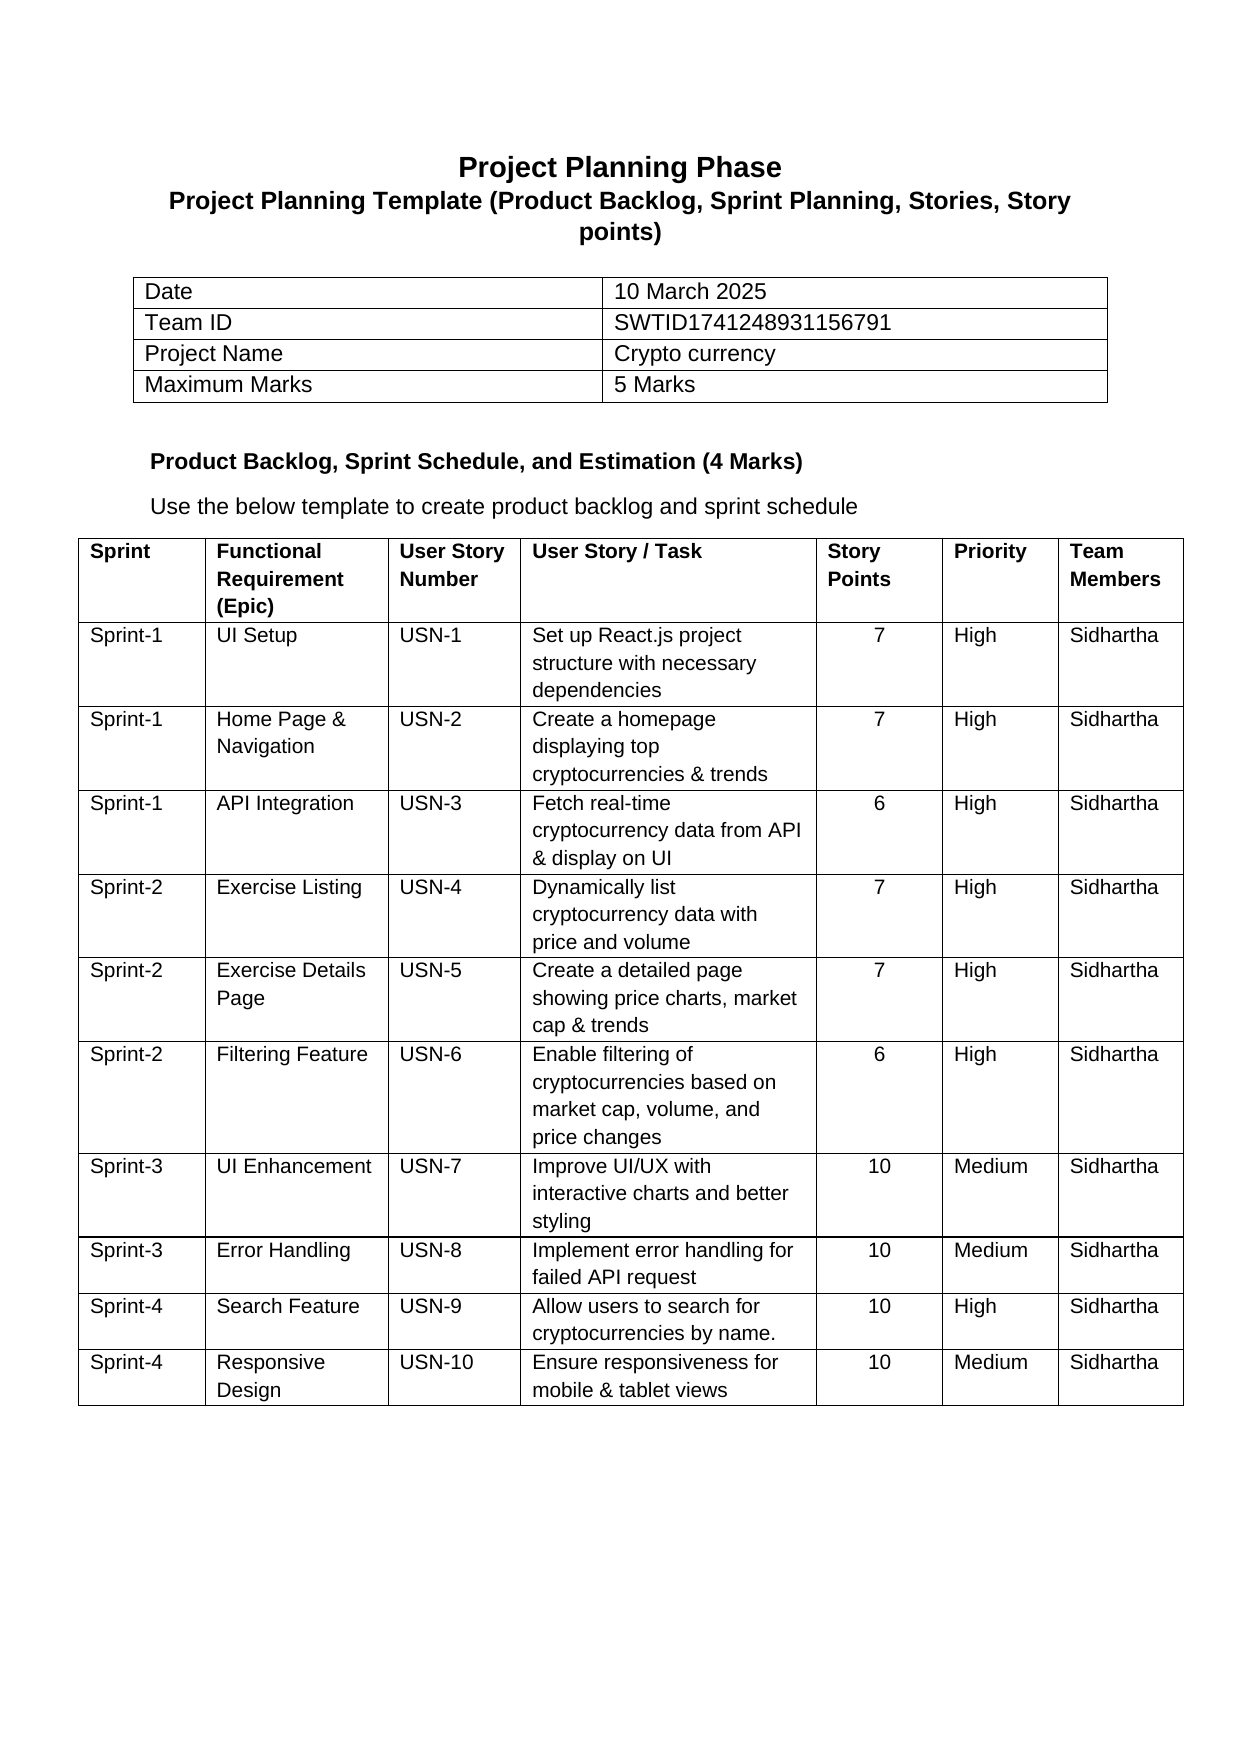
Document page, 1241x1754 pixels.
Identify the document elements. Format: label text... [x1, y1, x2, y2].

table_header User Story / Task [521, 539, 816, 622]
table_cell Maximum Marks [134, 371, 602, 402]
table_header User Story Number [389, 539, 520, 622]
table_cell Team ID [134, 309, 602, 339]
table_cell 6 [817, 1042, 942, 1152]
table_cell 7 [817, 623, 942, 706]
table_cell Medium [943, 1238, 1058, 1293]
table_cell Sidhartha [1059, 623, 1183, 706]
table_cell Error Handling [206, 1238, 388, 1293]
table_cell Medium [943, 1154, 1058, 1236]
table_cell High [943, 1042, 1058, 1152]
table_cell Sidhartha [1059, 1238, 1183, 1293]
table_cell Sprint-1 [79, 707, 205, 789]
table_cell UI Setup [206, 623, 388, 706]
table_cell Sprint-1 [79, 791, 205, 873]
table_cell Home Page & Navigation [206, 707, 388, 789]
table_cell Dynamically list cryptocurrency data with price and volume [521, 875, 816, 957]
table_cell Fetch real-time cryptocurrency data from API & display on UI [521, 791, 816, 873]
table_cell 10 [817, 1350, 942, 1405]
table_cell USN-2 [389, 707, 520, 789]
table_cell High [943, 875, 1058, 957]
table_cell 5 Marks [603, 371, 1107, 402]
table_cell API Integration [206, 791, 388, 873]
table_cell USN-8 [389, 1238, 520, 1293]
table_cell USN-3 [389, 791, 520, 873]
table_header Team Members [1059, 539, 1183, 622]
table_header Sprint [79, 539, 205, 622]
table_cell 7 [817, 958, 942, 1041]
table_cell Sprint-4 [79, 1350, 205, 1405]
table_cell 7 [817, 875, 942, 957]
table_cell Responsive Design [206, 1350, 388, 1405]
text Project Planning Template (Product Backlog, Sprint Planning, Stories, Story points) [150, 186, 1090, 246]
table_header Priority [943, 539, 1058, 622]
table_cell USN-6 [389, 1042, 520, 1152]
table_cell Crypto currency [603, 340, 1107, 370]
table_cell Sprint-2 [79, 1042, 205, 1152]
table_cell Search Feature [206, 1294, 388, 1349]
table_cell Allow users to search for cryptocurrencies by name. [521, 1294, 816, 1349]
table_cell High [943, 958, 1058, 1041]
table_header Story Points [817, 539, 942, 622]
text Project Planning Phase [150, 150, 1090, 183]
table_cell 10 [817, 1294, 942, 1349]
table_cell USN-5 [389, 958, 520, 1041]
table_cell Sprint-2 [79, 875, 205, 957]
table_cell 7 [817, 707, 942, 789]
table_cell Implement error handling for failed API request [521, 1238, 816, 1293]
table_cell Sprint-1 [79, 623, 205, 706]
table_cell USN-1 [389, 623, 520, 706]
table_cell Exercise Details Page [206, 958, 388, 1041]
text Product Backlog, Sprint Schedule, and Estimation (4 Marks) [150, 448, 1090, 474]
table_cell Sprint-4 [79, 1294, 205, 1349]
table_header 10 March 2025 [603, 278, 1107, 308]
table_cell Project Name [134, 340, 602, 370]
table_cell High [943, 707, 1058, 789]
table_cell High [943, 1294, 1058, 1349]
table_header Functional Requirement (Epic) [206, 539, 388, 622]
table_cell Sprint-3 [79, 1238, 205, 1293]
table_cell Sidhartha [1059, 1042, 1183, 1152]
table_cell Ensure responsiveness for mobile & tablet views [521, 1350, 816, 1405]
table_cell USN-10 [389, 1350, 520, 1405]
text Use the below template to create product backlog and sprint schedule [150, 493, 1090, 519]
table_cell Set up React.js project structure with necessary dependencies [521, 623, 816, 706]
table_cell Sidhartha [1059, 875, 1183, 957]
table_cell Sidhartha [1059, 1294, 1183, 1349]
table_cell SWTID1741248931156791 [603, 309, 1107, 339]
table_cell 10 [817, 1238, 942, 1293]
table_cell Sidhartha [1059, 1350, 1183, 1405]
table_cell 10 [817, 1154, 942, 1236]
table_cell Create a detailed page showing price charts, market cap & trends [521, 958, 816, 1041]
table_cell Create a homepage displaying top cryptocurrencies & trends [521, 707, 816, 789]
table_header Date [134, 278, 602, 308]
table_cell Exercise Listing [206, 875, 388, 957]
table_cell High [943, 623, 1058, 706]
table_cell UI Enhancement [206, 1154, 388, 1236]
table_cell Filtering Feature [206, 1042, 388, 1152]
table_cell USN-4 [389, 875, 520, 957]
table_cell Enable filtering of cryptocurrencies based on market cap, volume, and price changes [521, 1042, 816, 1152]
table_cell Improve UI/UX with interactive charts and better styling [521, 1154, 816, 1236]
table_cell Sprint-2 [79, 958, 205, 1041]
table_cell High [943, 791, 1058, 873]
table_cell Sidhartha [1059, 791, 1183, 873]
table_cell Sidhartha [1059, 707, 1183, 789]
table_cell 6 [817, 791, 942, 873]
table_cell Sprint-3 [79, 1154, 205, 1236]
table_cell Sidhartha [1059, 958, 1183, 1041]
table_cell USN-9 [389, 1294, 520, 1349]
table_cell Medium [943, 1350, 1058, 1405]
table_cell USN-7 [389, 1154, 520, 1236]
table_cell Sidhartha [1059, 1154, 1183, 1236]
